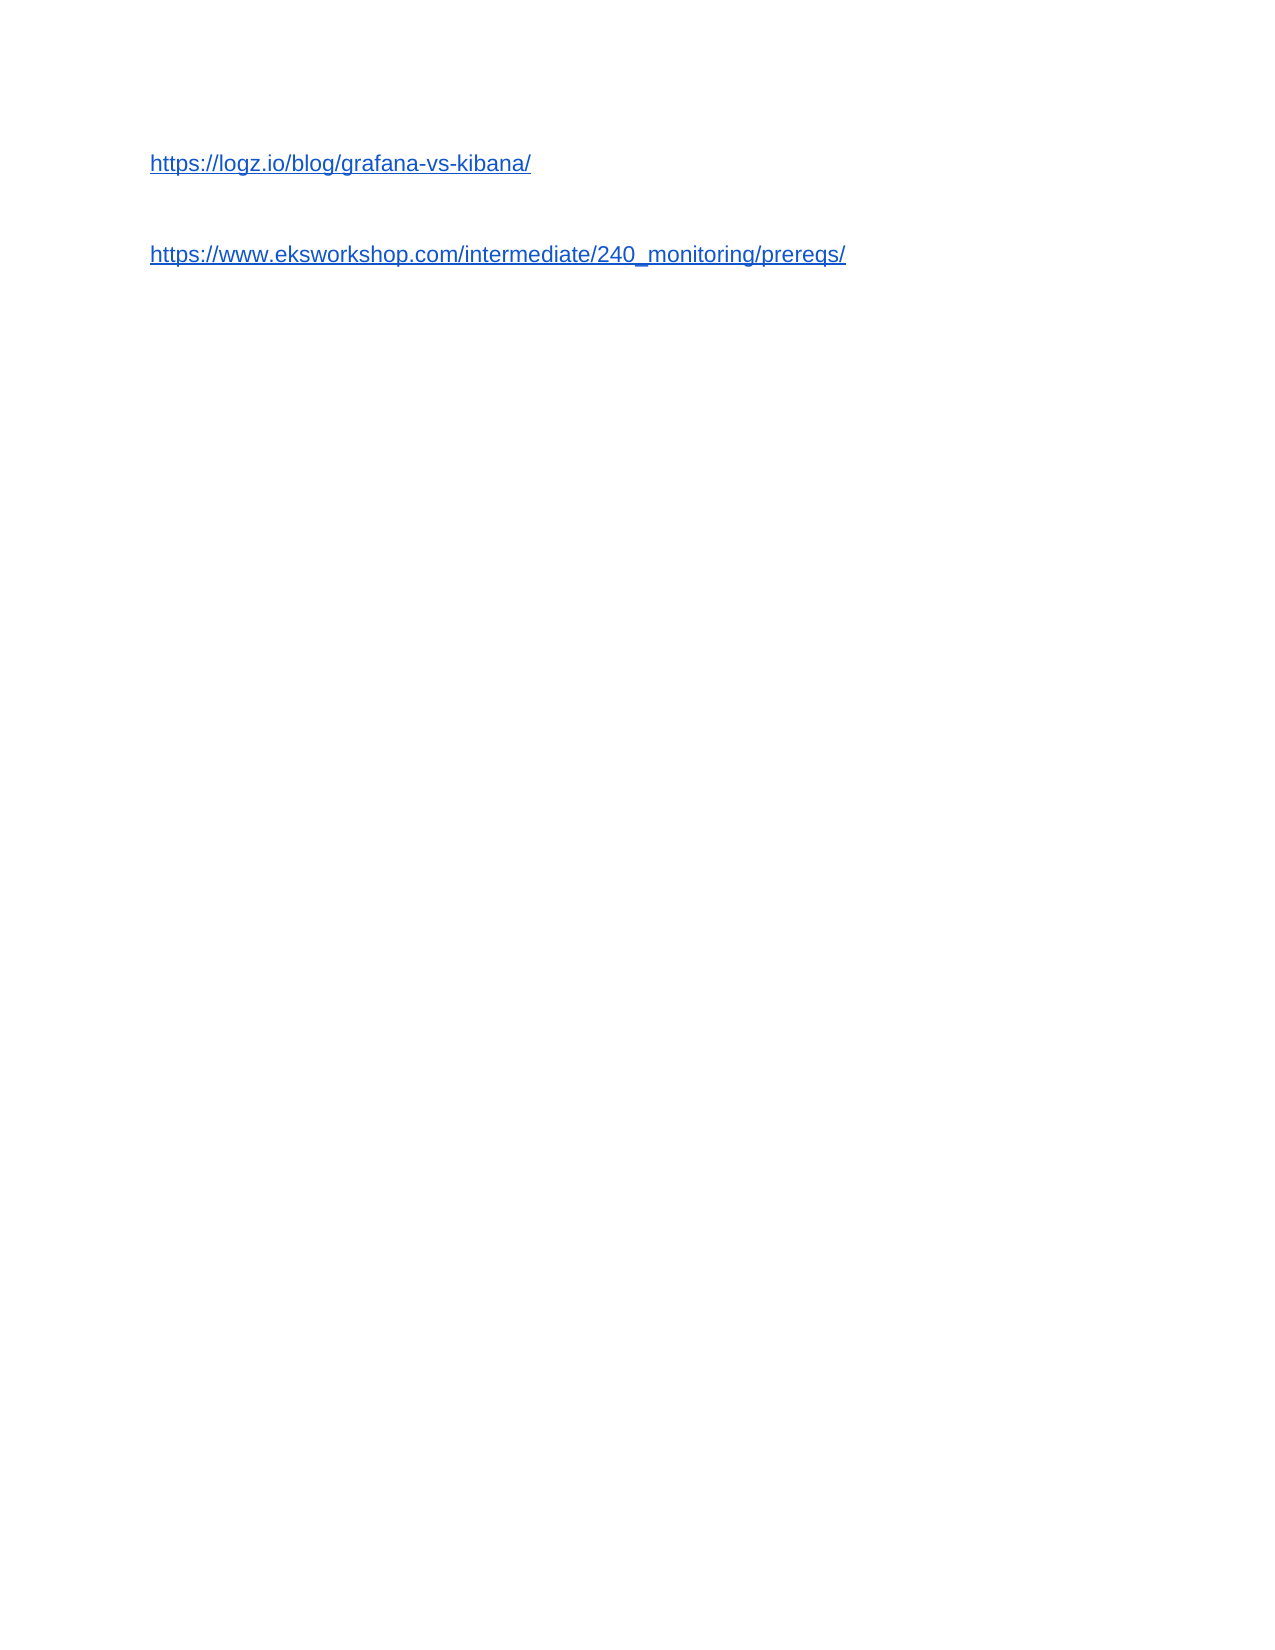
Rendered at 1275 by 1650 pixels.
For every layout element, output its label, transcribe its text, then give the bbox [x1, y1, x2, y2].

text https://logz.io/blog/grafana-vs-kibana/ [150, 150, 1125, 176]
text https://www.eksworkshop.com/intermediate/240_monitoring/prereqs/ [150, 241, 1125, 267]
